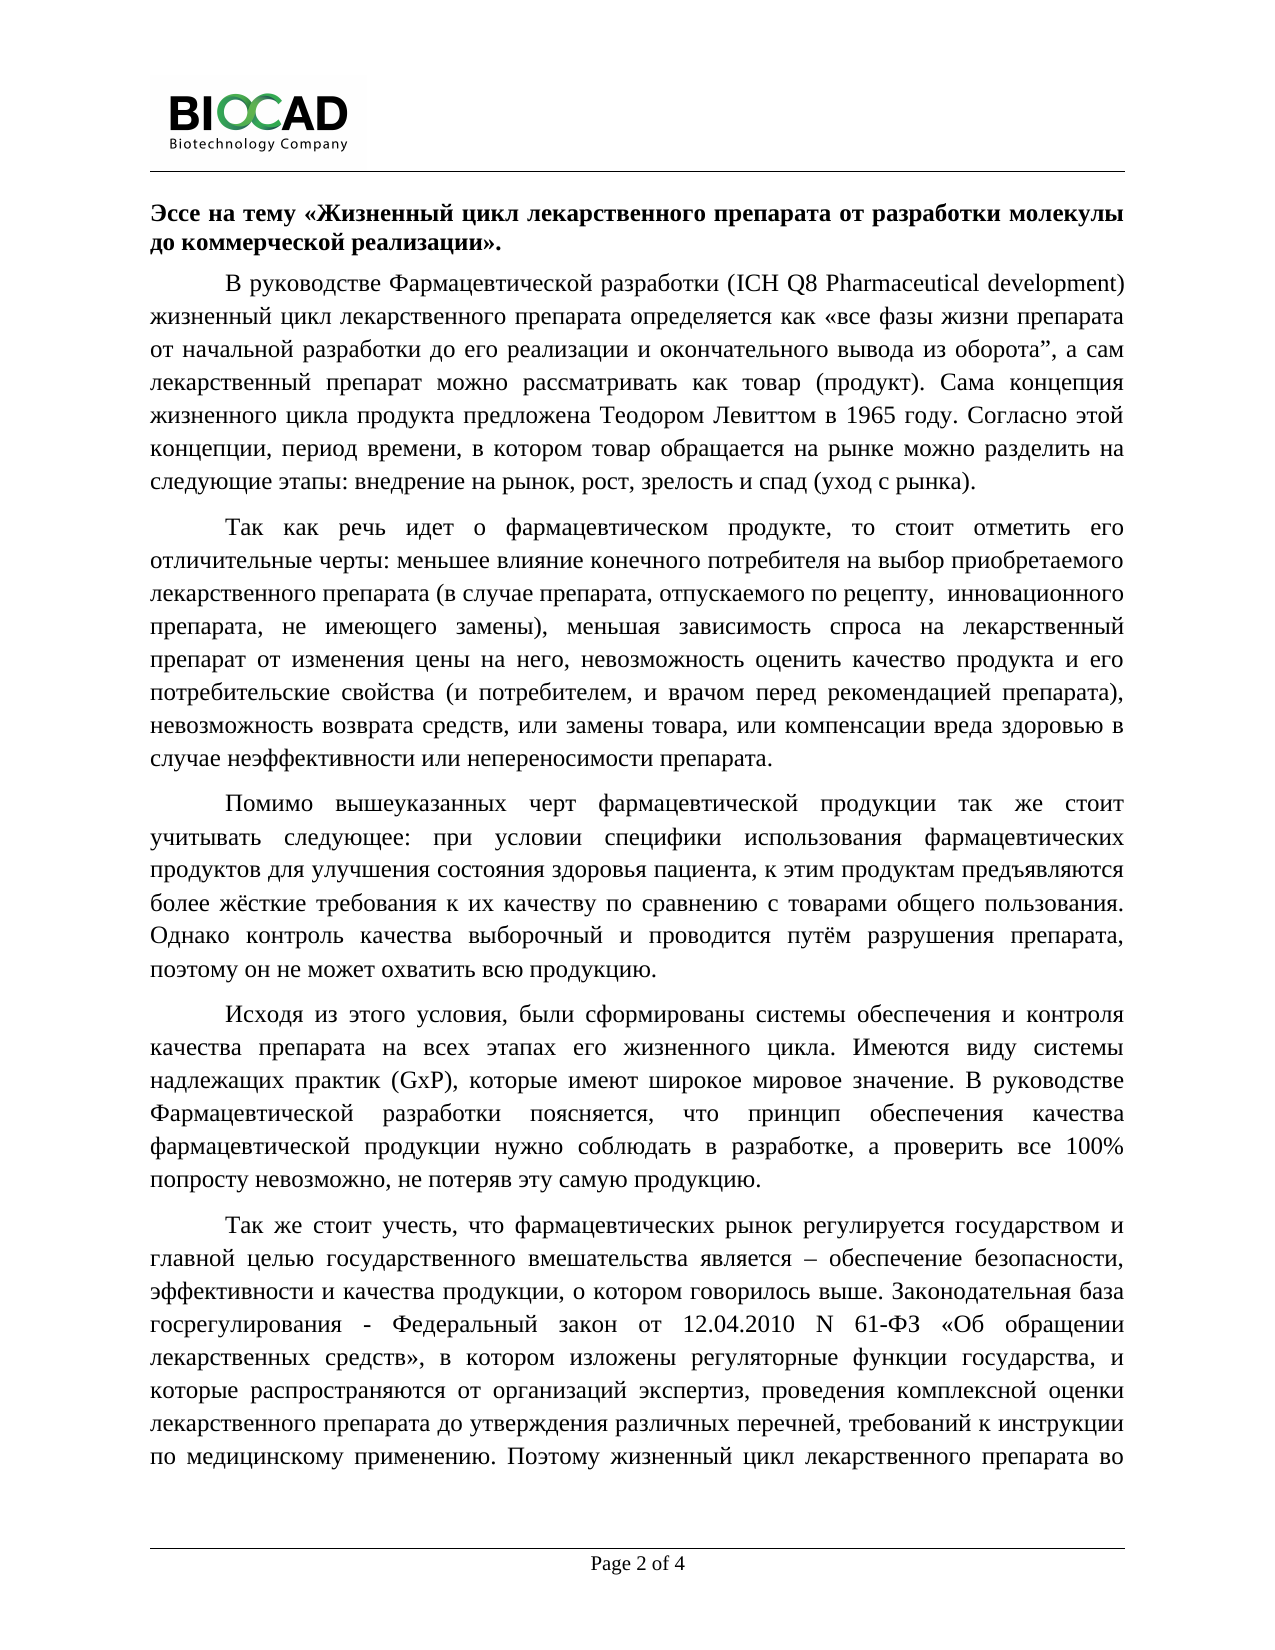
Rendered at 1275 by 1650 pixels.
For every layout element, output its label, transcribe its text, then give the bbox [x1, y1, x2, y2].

text Так как речь идет о фармацевтическом продукте, то стоит отметить его отличительные черты: меньшее влияние конечного потребителя на выбор приобретаемого лекарственного препарата (в случае препарата, отпускаемого по рецепту, инновационного препарата, не имеющего замены), меньшая зависимость спроса на лекарственный препарат от изменения цены на него, невозможность оценить качество продукта и его потребительские свойства (и потребителем, и врачом перед рекомендацией препарата), невозможность возврата средств, или замены товара, или компенсации вреда здоровью в случае неэффективности или непереносимости препарата. [150, 512, 1125, 772]
picture [150, 75, 368, 171]
text Исходя из этого условия, были сформированы системы обеспечения и контроля качества препарата на всех этапах его жизненного цикла. Имеются виду системы надлежащих практик (GxP), которые имеют широкое мировое значение. В руководстве Фармацевтической разработки поясняется, что принцип обеспечения качества фармацевтической продукции нужно соблюдать в разработке, а проверить все 100% попросту невозможно, не потеряв эту самую продукцию. [150, 999, 1125, 1193]
text Помимо вышеуказанных черт фармацевтической продукции так же стоит учитывать следующее: при условии специфики использования фармацевтических продуктов для улучшения состояния здоровья пациента, к этим продуктам предъявляются более жёсткие требования к их качеству по сравнению с товарами общего пользования. Однако контроль качества выборочный и проводится путём разрушения препарата, поэтому он не может охватить всю продукцию. [150, 788, 1125, 982]
text Эссе на тему «Жизненный цикл лекарственного препарата от разработки молекулы до коммерческой реализации». [150, 198, 1125, 256]
text В руководстве Фармацевтической разработки (ICH Q8 Pharmaceutical development) жизненный цикл лекарственного препарата определяется как «все фазы жизни препарата от начальной разработки до его реализации и окончательного вывода из оборота”, а сам лекарственный препарат можно рассматривать как товар (продукт). Сама концепция жизненного цикла продукта предложена Теодором Левиттом в 1965 году. Согласно этой концепции, период времени, в котором товар обращается на рынке можно разделить на следующие этапы: внедрение на рынок, рост, зрелость и спад (уход с рынка). [150, 268, 1125, 495]
